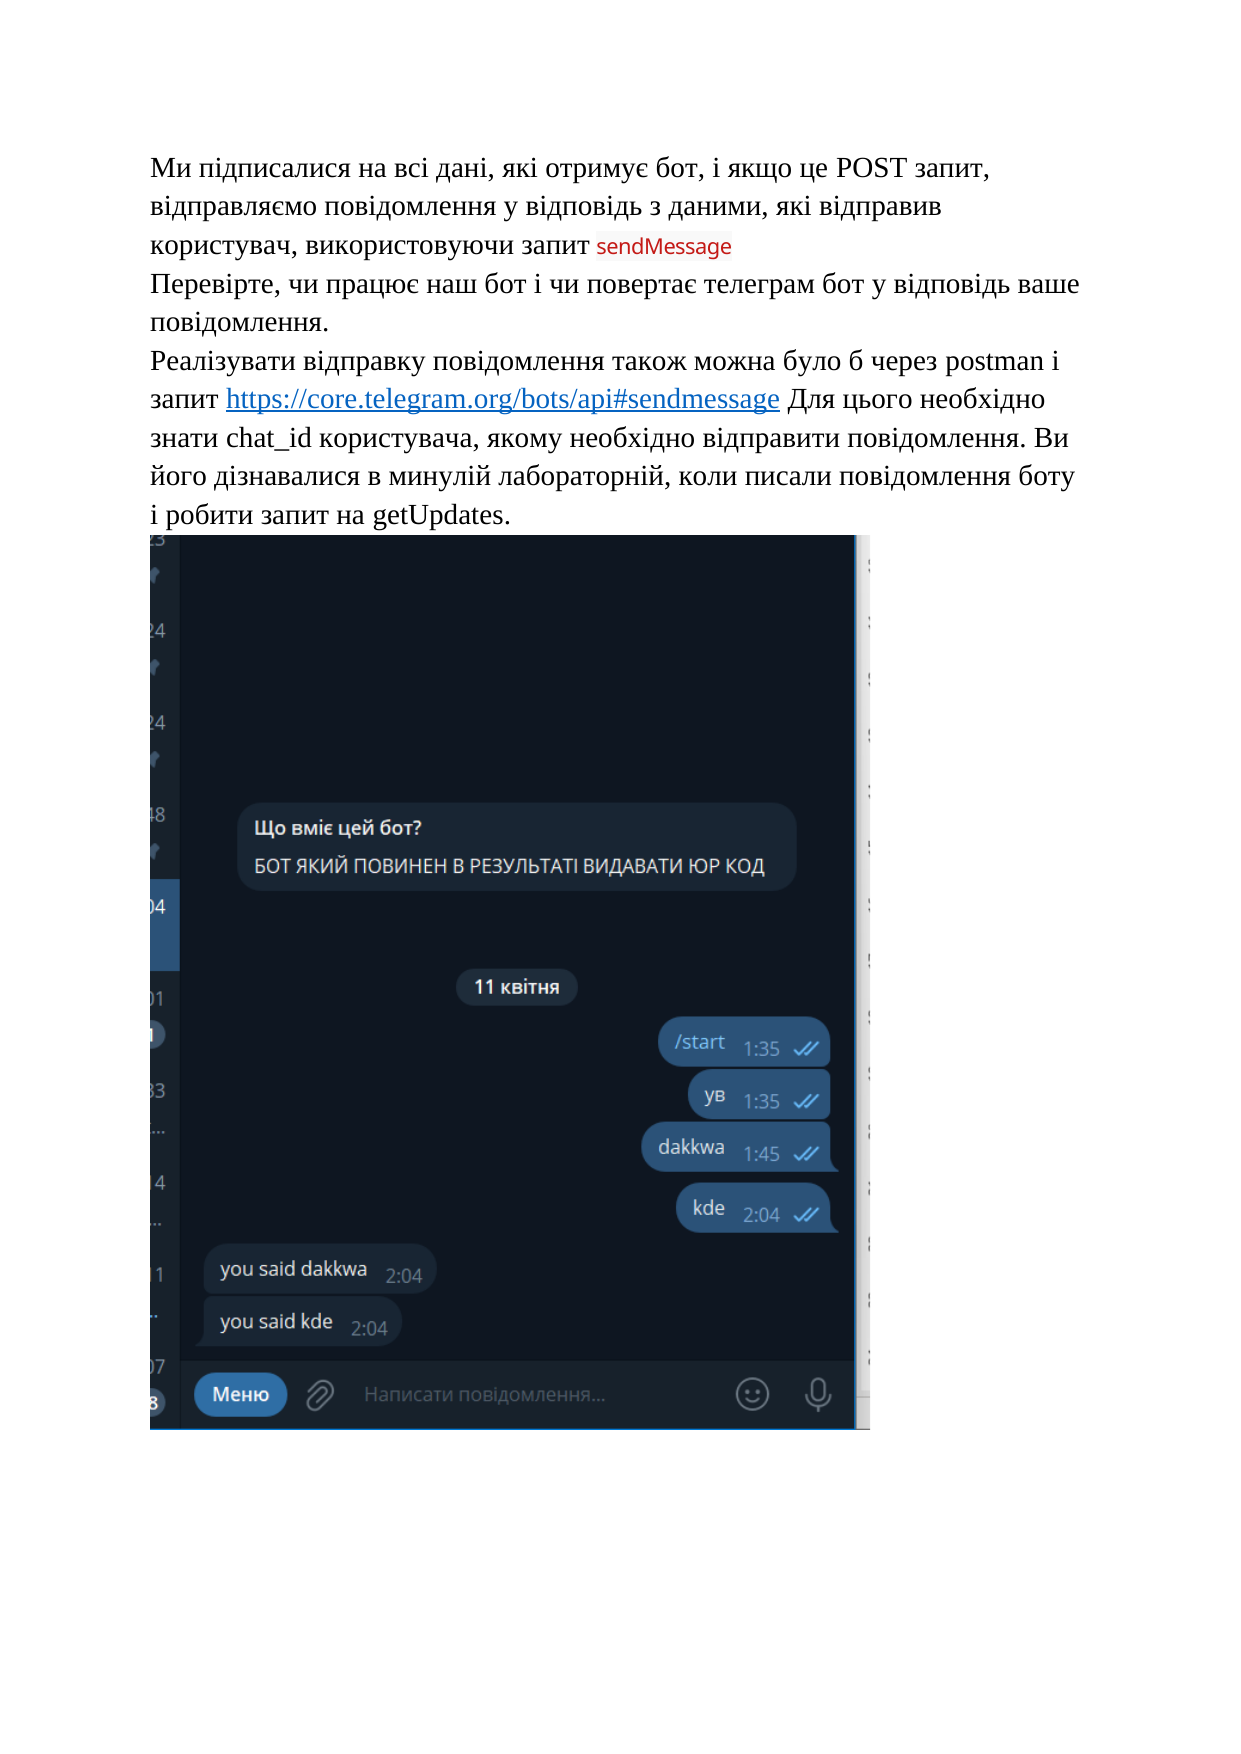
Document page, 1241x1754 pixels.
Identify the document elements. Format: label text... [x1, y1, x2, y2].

text Ми підписалися на всі дані, які отримує бот, і якщо це POST запит, відправляємо повідомлення у відповідь з даними, які відправив користувач, використовуючи запит sendMessage [150, 150, 1090, 261]
text Реалізувати відправку повідомлення також можна було б через postman і запит https://core.telegram.org/bots/api#sendmessage Для цього необхідно знати chat_id користувача, якому необхідно відправити повідомлення. Ви його дізнавалися в минулій лабораторній, коли писали повідомлення боту і робити запит на getUpdates. [150, 343, 1090, 531]
text Перевірте, чи працює наш бот і чи повертає телеграм бот у відповідь ваше повідомлення. [150, 266, 1090, 338]
picture [150, 535, 871, 1430]
